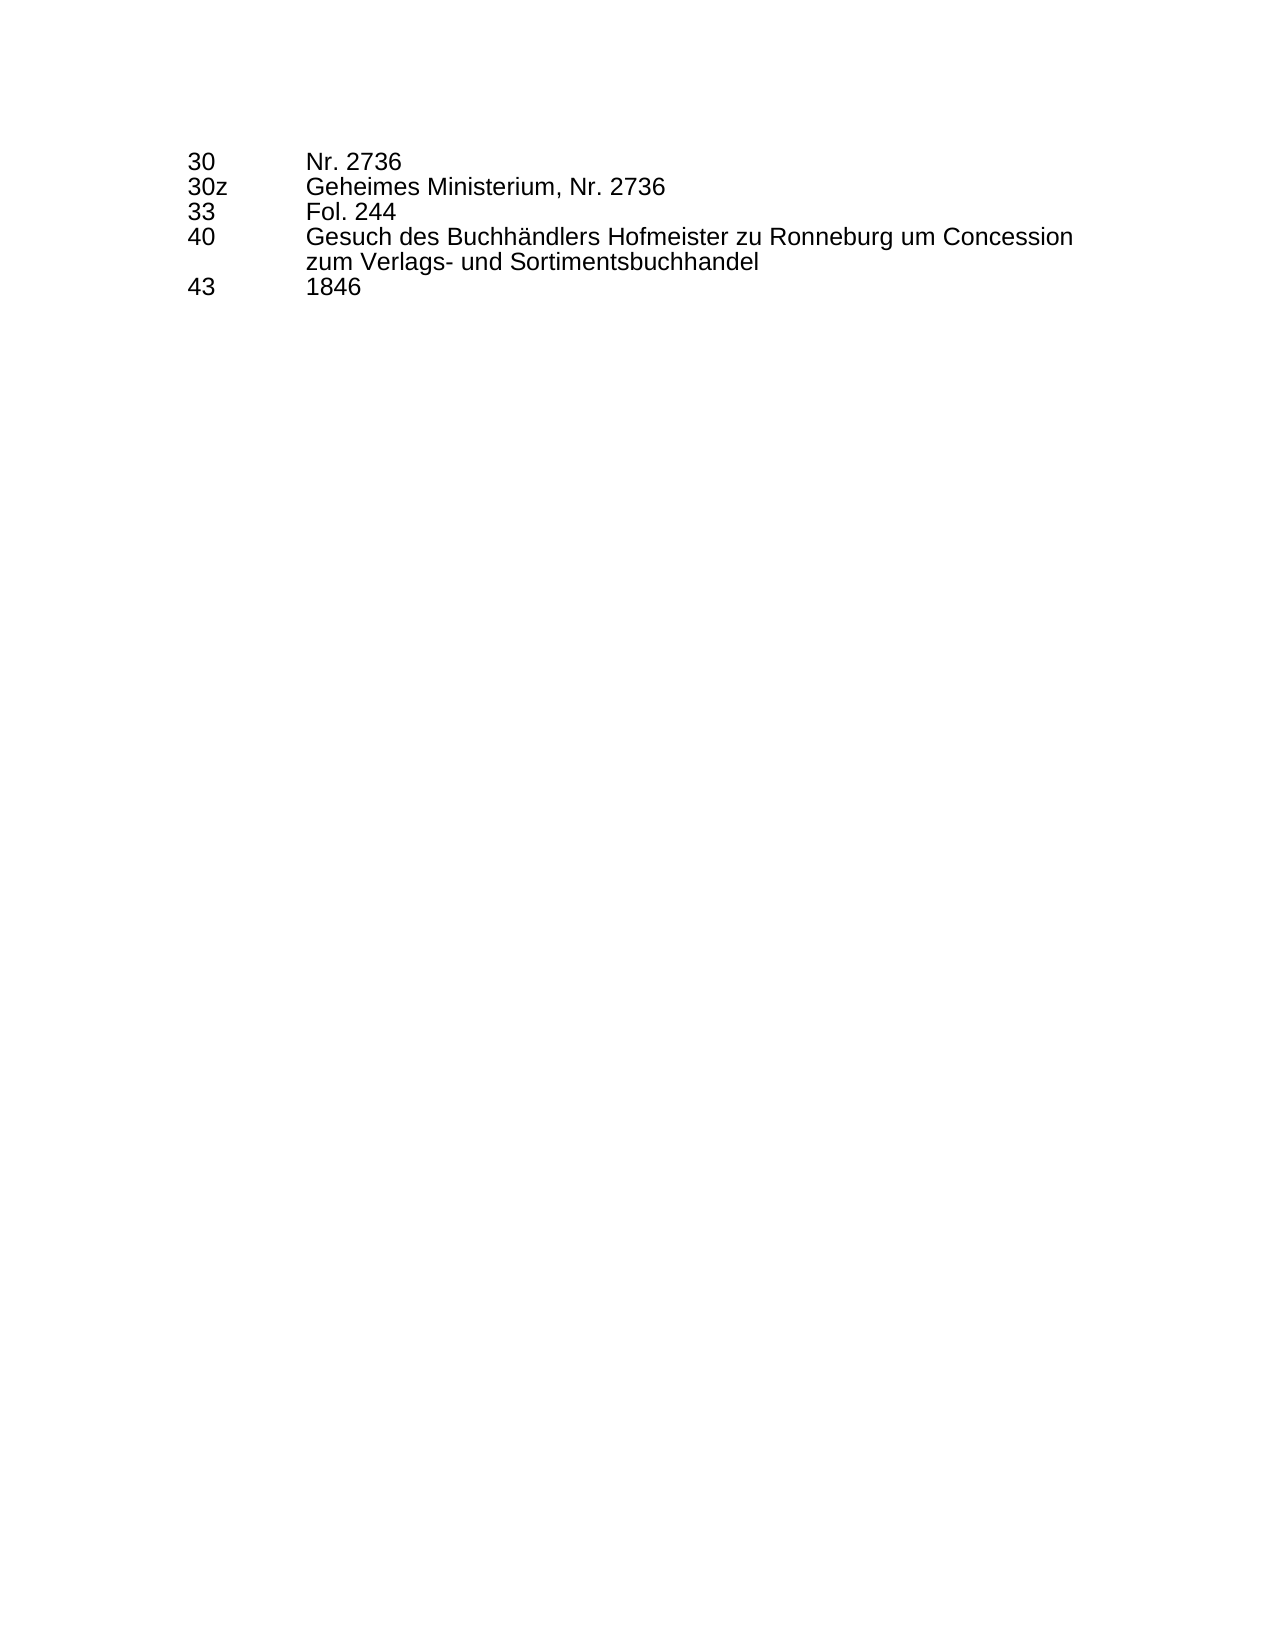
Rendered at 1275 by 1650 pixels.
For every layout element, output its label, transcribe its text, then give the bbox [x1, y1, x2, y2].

text 40 Gesuch des p[5{Buchhändler}s 1{Hofmeister} zu 6{o[Ronneburg]o}]p um s[Concession]s zum s[Verlags<buchhandel>]s- und s[Sortimentsbuchhandel]s [187, 225, 1087, 275]
text 43 1846 [187, 275, 1087, 300]
text 30z Geheimes Ministerium, Nr. 2736 [187, 175, 1087, 200]
text 33 Fol. 244 [187, 200, 1087, 225]
text 30 Nr. 2736 [187, 150, 1087, 175]
